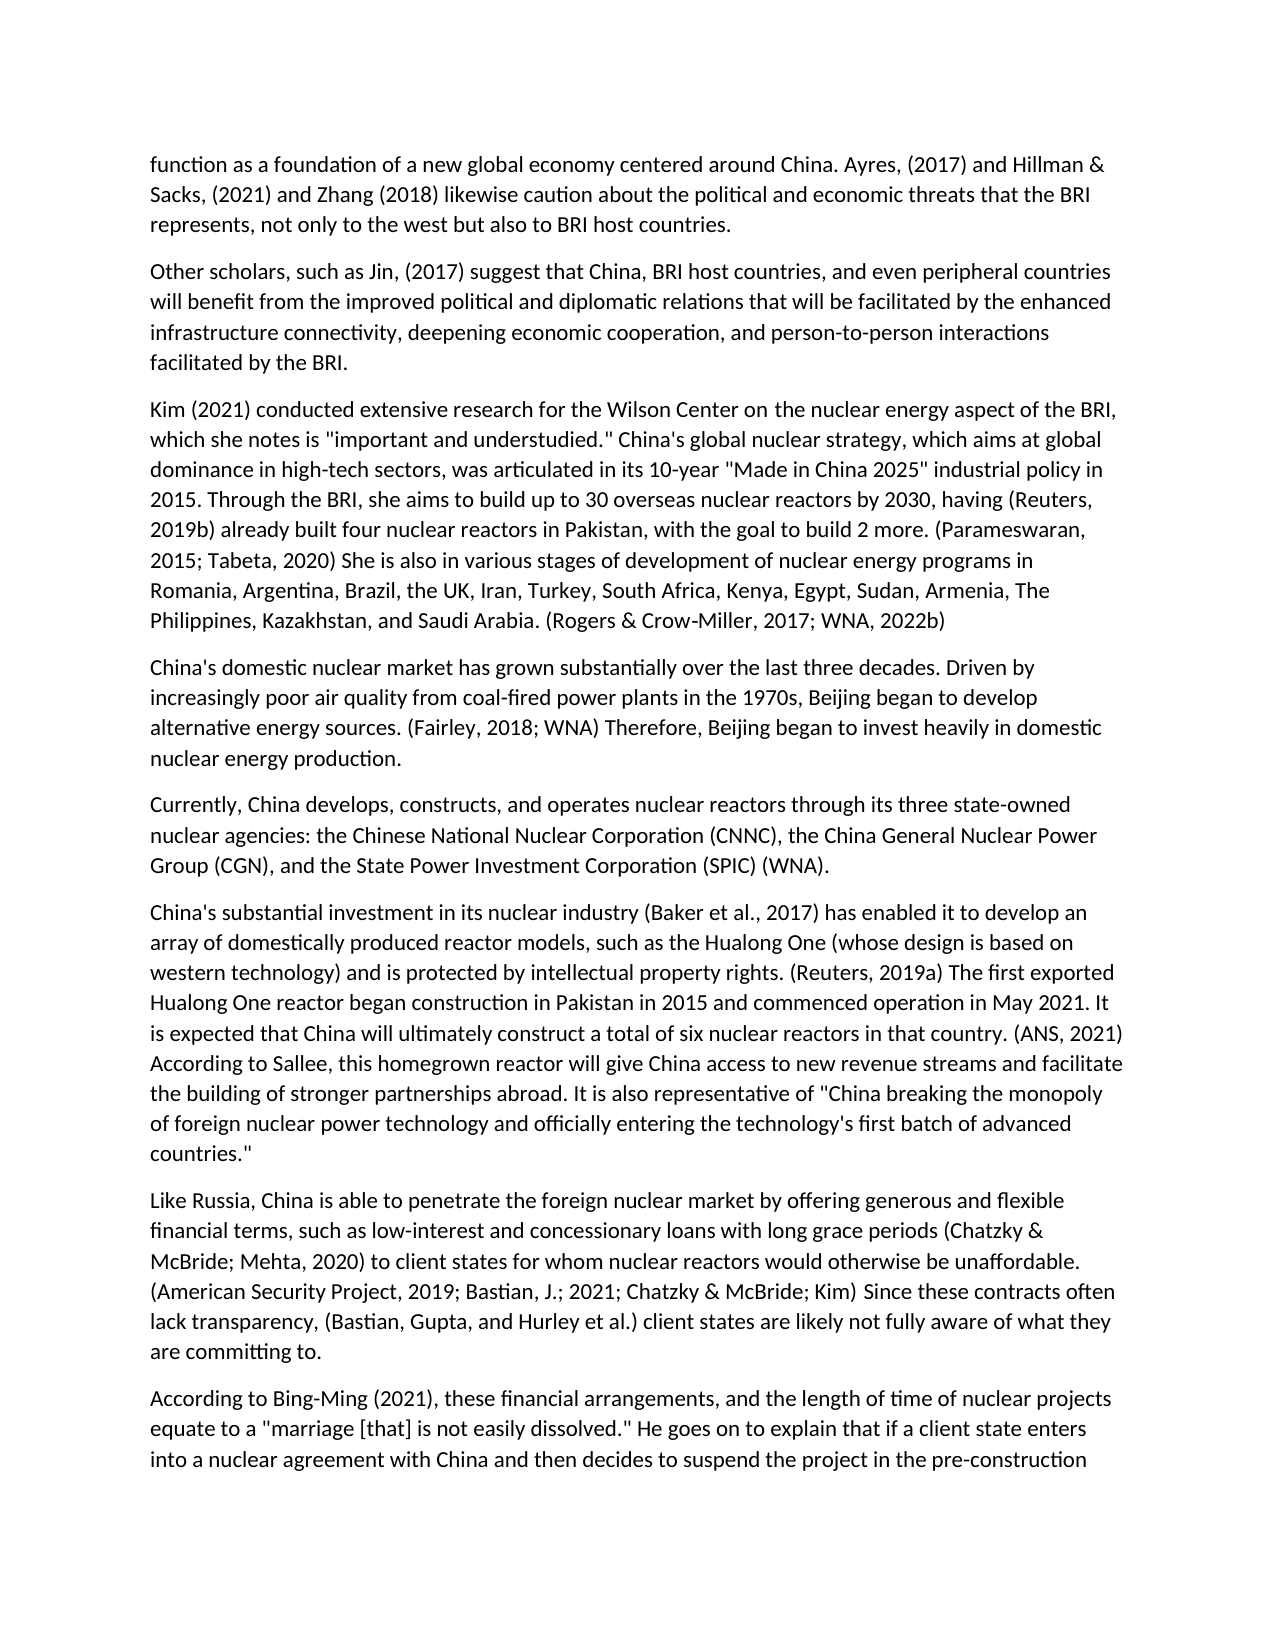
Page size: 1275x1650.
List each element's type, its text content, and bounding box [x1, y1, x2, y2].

text China's domestic nuclear market has grown substantially over the last three decades. Driven by increasingly poor air quality from coal-fired power plants in the 1970s, Beijing began to develop alternative energy sources. (Fairley, 2018; WNA) Therefore, Beijing began to invest heavily in domestic nuclear energy production. [150, 653, 1125, 772]
text Currently, China develops, constructs, and operates nuclear reactors through its three state-owned nuclear agencies: the Chinese National Nuclear Corporation (CNNC), the China General Nuclear Power Group (CGN), and the State Power Investment Corporation (SPIC) (WNA). [150, 791, 1125, 879]
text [150, 150, 1125, 238]
text Like Russia, China is able to penetrate the foreign nuclear market by offering generous and flexible financial terms, such as low-interest and concessionary loans with long grace periods (Chatzky & McBride; Mehta, 2020) to client states for whom nuclear reactors would otherwise be unaffordable. (American Security Project, 2019; Bastian, J.; 2021; Chatzky & McBride; Kim) Since these contracts often lack transparency, (Bastian, Gupta, and Hurley et al.) client states are likely not fully aware of what they are committing to. [150, 1186, 1125, 1366]
text Kim (2021) conducted extensive research for the Wilson Center on the nuclear energy aspect of the BRI, which she notes is "important and understudied." China's global nuclear strategy, which aims at global dominance in high-tech sectors, was articulated in its 10-year "Made in China 2025" industrial policy in 2015. Through the BRI, she aims to build up to 30 overseas nuclear reactors by 2030, having (Reuters, 2019b) already built four nuclear reactors in Pakistan, with the goal to build 2 more. (Parameswaran, 2015; Tabeta, 2020) She is also in various stages of development of nuclear energy programs in Romania, Argentina, Brazil, the UK, Iran, Turkey, South Africa, Kenya, Egypt, Sudan, Armenia, The Philippines, Kazakhstan, and Saudi Arabia. (Rogers & Crow‐Miller, 2017; WNA, 2022b) [150, 395, 1125, 634]
text Other scholars, such as Jin, (2017) suggest that China, BRI host countries, and even peripheral countries will benefit from the improved political and diplomatic relations that will be facilitated by the enhanced infrastructure connectivity, deepening economic cooperation, and person-to-person interactions facilitated by the BRI. [150, 257, 1125, 376]
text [150, 1384, 1125, 1473]
text China's substantial investment in its nuclear industry (Baker et al., 2017) has enabled it to develop an array of domestically produced reactor models, such as the Hualong One (whose design is based on western technology) and is protected by intellectual property rights. (Reuters, 2019a) The first exported Hualong One reactor began construction in Pakistan in 2015 and commenced operation in May 2021. It is expected that China will ultimately construct a total of six nuclear reactors in that country. (ANS, 2021) According to Sallee, this homegrown reactor will give China access to new revenue streams and facilitate the building of stronger partnerships abroad. It is also representative of "China breaking the monopoly of foreign nuclear power technology and officially entering the technology's first batch of advanced countries." [150, 898, 1125, 1168]
